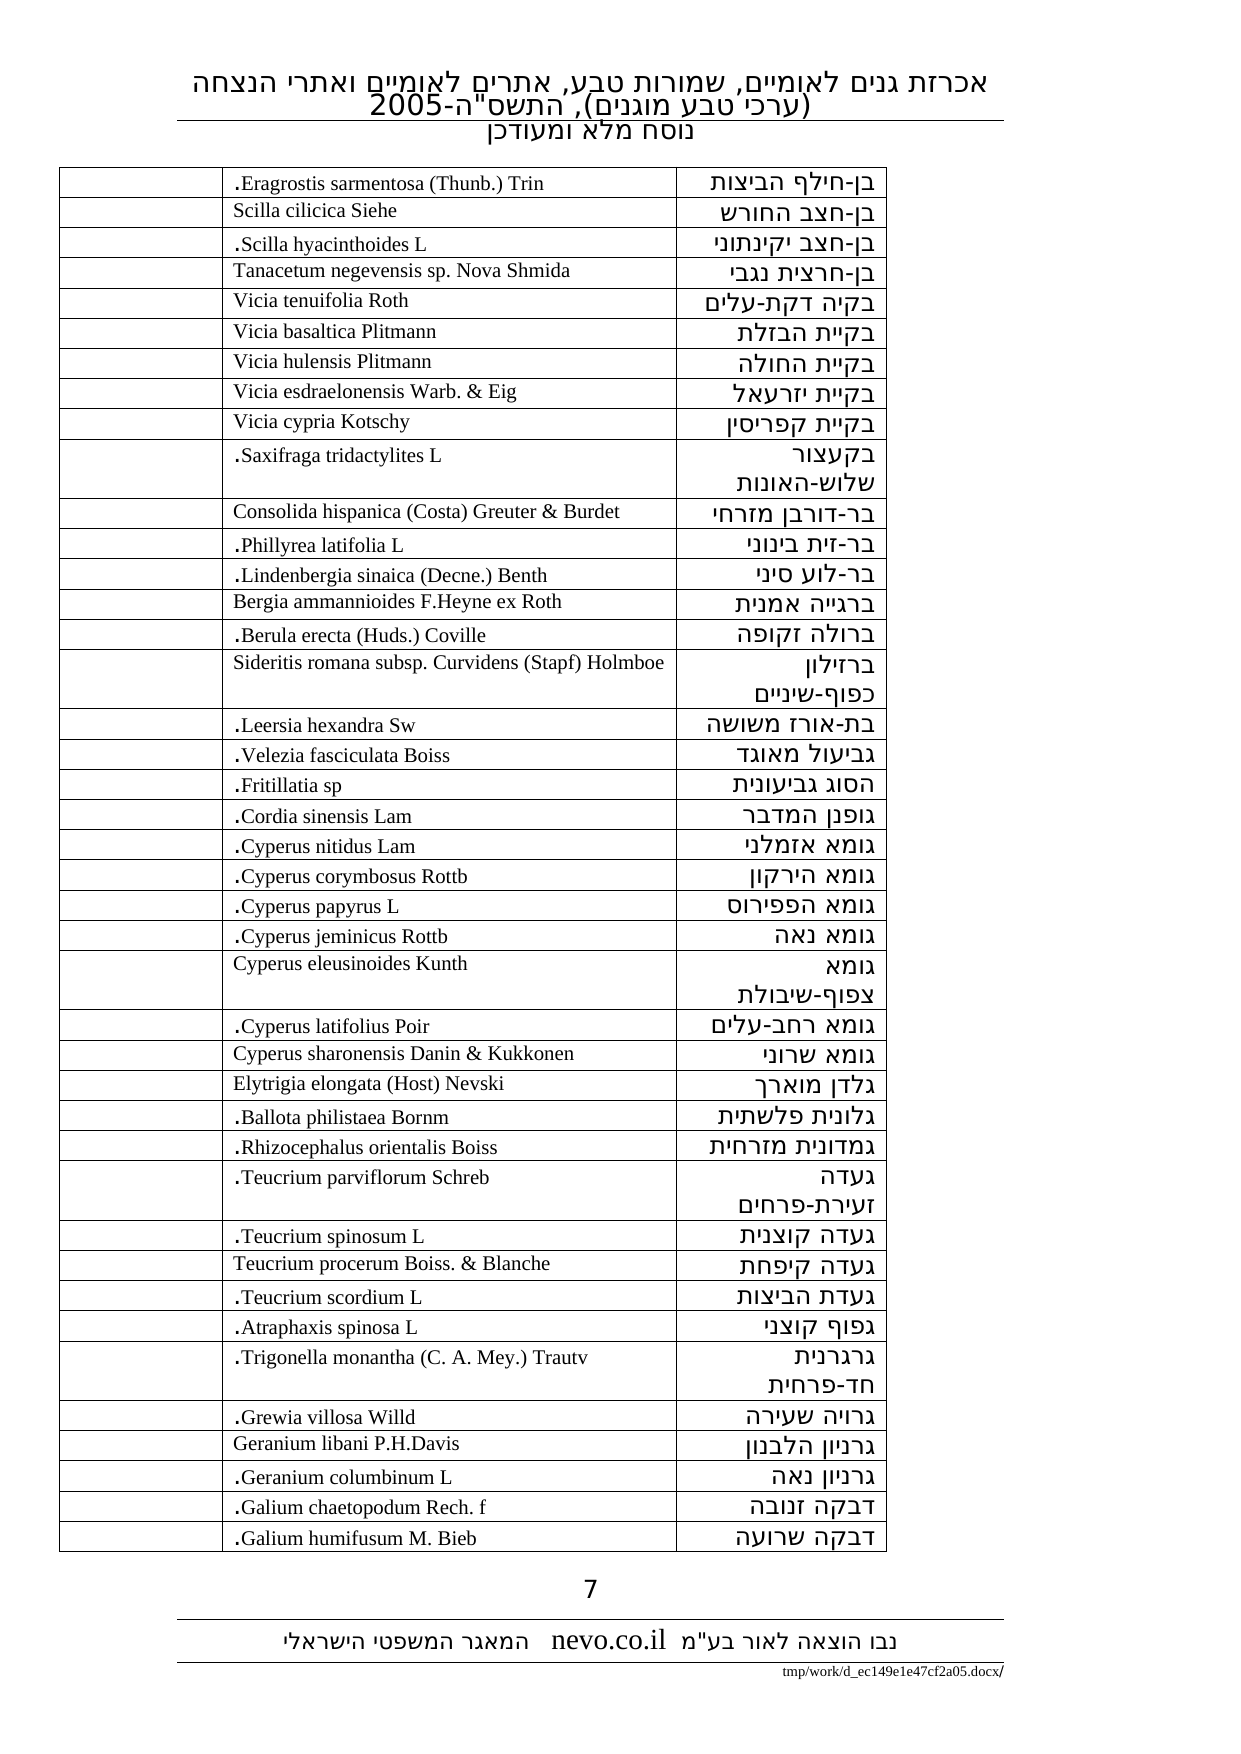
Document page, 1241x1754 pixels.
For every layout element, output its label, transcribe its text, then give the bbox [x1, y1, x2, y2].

table_cell Galium humifusum M. Bieb. [223, 1522, 676, 1551]
table_cell Leersia hexandra Sw. [223, 709, 676, 738]
table_cell גופנן המדבר [677, 800, 886, 829]
table_cell Cyperus corymbosus Rottb. [223, 860, 676, 889]
table_cell [60, 198, 222, 227]
table_cell ברזילון כפוף-שיניים [677, 650, 886, 708]
table_cell [60, 921, 222, 950]
table_cell [60, 1281, 222, 1310]
table_cell [60, 1071, 222, 1100]
table_cell [60, 1041, 222, 1070]
table_cell [60, 258, 222, 287]
table_cell Phillyrea latifolia L. [223, 529, 676, 558]
table_cell בקיית קפריסין [677, 409, 886, 438]
table_cell בר-לוע סיני [677, 559, 886, 588]
table_cell [60, 800, 222, 829]
table_cell הסוג גביעונית [677, 770, 886, 799]
table_cell גומא הפפירוס [677, 891, 886, 920]
table_cell Cyperus papyrus L. [223, 891, 676, 920]
table_cell Rhizocephalus orientalis Boiss. [223, 1131, 676, 1160]
table_cell Berula erecta (Huds.) Coville. [223, 620, 676, 649]
table_cell [60, 1161, 222, 1220]
table_cell [60, 349, 222, 378]
table_cell Vicia tenuifolia Roth [223, 289, 676, 318]
table_cell Sideritis romana subsp. Curvidens (Stapf) Holmboe [223, 650, 676, 708]
table_cell ברגייה אמנית [677, 590, 886, 619]
table_cell Fritillatia sp. [223, 770, 676, 799]
table_cell Cyperus latifolius Poir. [223, 1010, 676, 1039]
table_cell [60, 709, 222, 738]
table_cell Consolida hispanica (Costa) Greuter & Burdet [223, 499, 676, 528]
table_cell בת-אורז משושה [677, 709, 886, 738]
table_cell בן-חרצית נגבי [677, 258, 886, 287]
table_cell געדה קוצנית [677, 1221, 886, 1250]
table_cell [60, 1522, 222, 1551]
table_cell Vicia cypria Kotschy [223, 409, 676, 438]
table_cell [60, 529, 222, 558]
table_cell בן-חילף הביצות [677, 168, 886, 197]
table_cell Cyperus nitidus Lam. [223, 830, 676, 859]
table_cell [60, 1401, 222, 1430]
table_cell בקיית יזרעאל [677, 379, 886, 408]
table_cell [60, 409, 222, 438]
table_cell Elytrigia elongata (Host) Nevski [223, 1071, 676, 1100]
table_cell בר-דורבן מזרחי [677, 499, 886, 528]
table_cell גלונית פלשתית [677, 1101, 886, 1130]
table_cell [60, 168, 222, 197]
table_cell Saxifraga tridactylites L. [223, 440, 676, 498]
table_cell Bergia ammannioides F.Heyne ex Roth [223, 590, 676, 619]
table_cell Cyperus eleusinoides Kunth [223, 951, 676, 1009]
table_cell גומא רחב-עלים [677, 1010, 886, 1039]
table_cell געדה זעירת-פרחים [677, 1161, 886, 1220]
table_cell Scilla hyacinthoides L. [223, 228, 676, 257]
table_cell דבקה זנובה [677, 1492, 886, 1521]
table_cell גרויה שעירה [677, 1401, 886, 1430]
table_cell בן-חצב יקינתוני [677, 228, 886, 257]
table_cell [60, 379, 222, 408]
table_cell Teucrium parviflorum Schreb. [223, 1161, 676, 1220]
table_cell [60, 289, 222, 318]
table_cell גומא נאה [677, 921, 886, 950]
table_cell [60, 1251, 222, 1280]
table_cell Ballota philistaea Bornm. [223, 1101, 676, 1130]
table_cell Grewia villosa Willd. [223, 1401, 676, 1430]
table_cell Teucrium scordium L. [223, 1281, 676, 1310]
table_cell Lindenbergia sinaica (Decne.) Benth. [223, 559, 676, 588]
table_cell Trigonella monantha (C. A. Mey.) Trautv. [223, 1342, 676, 1400]
table_cell Vicia basaltica Plitmann [223, 319, 676, 348]
table_cell Eragrostis sarmentosa (Thunb.) Trin. [223, 168, 676, 197]
table_cell Teucrium spinosum L. [223, 1221, 676, 1250]
table_cell Geranium columbinum L. [223, 1461, 676, 1491]
table_cell דבקה שרועה [677, 1522, 886, 1551]
table_cell [60, 951, 222, 1009]
table_cell [60, 770, 222, 799]
table_cell [60, 1342, 222, 1400]
table_cell [60, 559, 222, 588]
table_cell [60, 1461, 222, 1491]
table_cell בקיית הבזלת [677, 319, 886, 348]
table_cell [60, 740, 222, 769]
table_cell [60, 1431, 222, 1460]
table_cell גפוף קוצני [677, 1311, 886, 1341]
table_cell גומא אזמלני [677, 830, 886, 859]
table_cell [60, 1101, 222, 1130]
table_cell Velezia fasciculata Boiss. [223, 740, 676, 769]
table_cell געדת הביצות [677, 1281, 886, 1310]
table_cell [60, 1492, 222, 1521]
table_cell [60, 590, 222, 619]
table_cell געדה קיפחת [677, 1251, 886, 1280]
table_cell גומא צפוף-שיבולת [677, 951, 886, 1009]
table_cell Scilla cilicica Siehe [223, 198, 676, 227]
table_cell Galium chaetopodum Rech. f. [223, 1492, 676, 1521]
table_cell Cyperus sharonensis Danin & Kukkonen [223, 1041, 676, 1070]
table_cell [60, 1311, 222, 1341]
table_cell בן-חצב החורש [677, 198, 886, 227]
table_cell ברולה זקופה [677, 620, 886, 649]
table_cell [60, 1221, 222, 1250]
table_cell [60, 830, 222, 859]
table_cell [60, 1010, 222, 1039]
table_cell Geranium libani P.H.Davis [223, 1431, 676, 1460]
table_cell [60, 650, 222, 708]
table_cell [60, 891, 222, 920]
table_cell Teucrium procerum Boiss. & Blanche [223, 1251, 676, 1280]
table_cell Tanacetum negevensis sp. Nova Shmida [223, 258, 676, 287]
table_cell [60, 860, 222, 889]
table_cell גומא הירקון [677, 860, 886, 889]
table_cell גלדן מוארך [677, 1071, 886, 1100]
table_cell Cordia sinensis Lam. [223, 800, 676, 829]
table_cell Vicia hulensis Plitmann [223, 349, 676, 378]
table_cell בקיה דקת-עלים [677, 289, 886, 318]
table_cell בר-זית בינוני [677, 529, 886, 558]
table_cell [60, 440, 222, 498]
table_cell Atraphaxis spinosa L. [223, 1311, 676, 1341]
table_cell גרניון נאה [677, 1461, 886, 1491]
table_cell [60, 319, 222, 348]
table_cell גומא שרוני [677, 1041, 886, 1070]
table_cell [60, 1131, 222, 1160]
table_cell בקעצור שלוש-האונות [677, 440, 886, 498]
table_cell בקיית החולה [677, 349, 886, 378]
table_cell Vicia esdraelonensis Warb. & Eig [223, 379, 676, 408]
table_cell Cyperus jeminicus Rottb. [223, 921, 676, 950]
table_cell גמדונית מזרחית [677, 1131, 886, 1160]
table_cell [60, 499, 222, 528]
table_cell גרגרנית חד-פרחית [677, 1342, 886, 1400]
table_cell [60, 620, 222, 649]
table_cell [60, 228, 222, 257]
table_cell גרניון הלבנון [677, 1431, 886, 1460]
table_cell גביעול מאוגד [677, 740, 886, 769]
